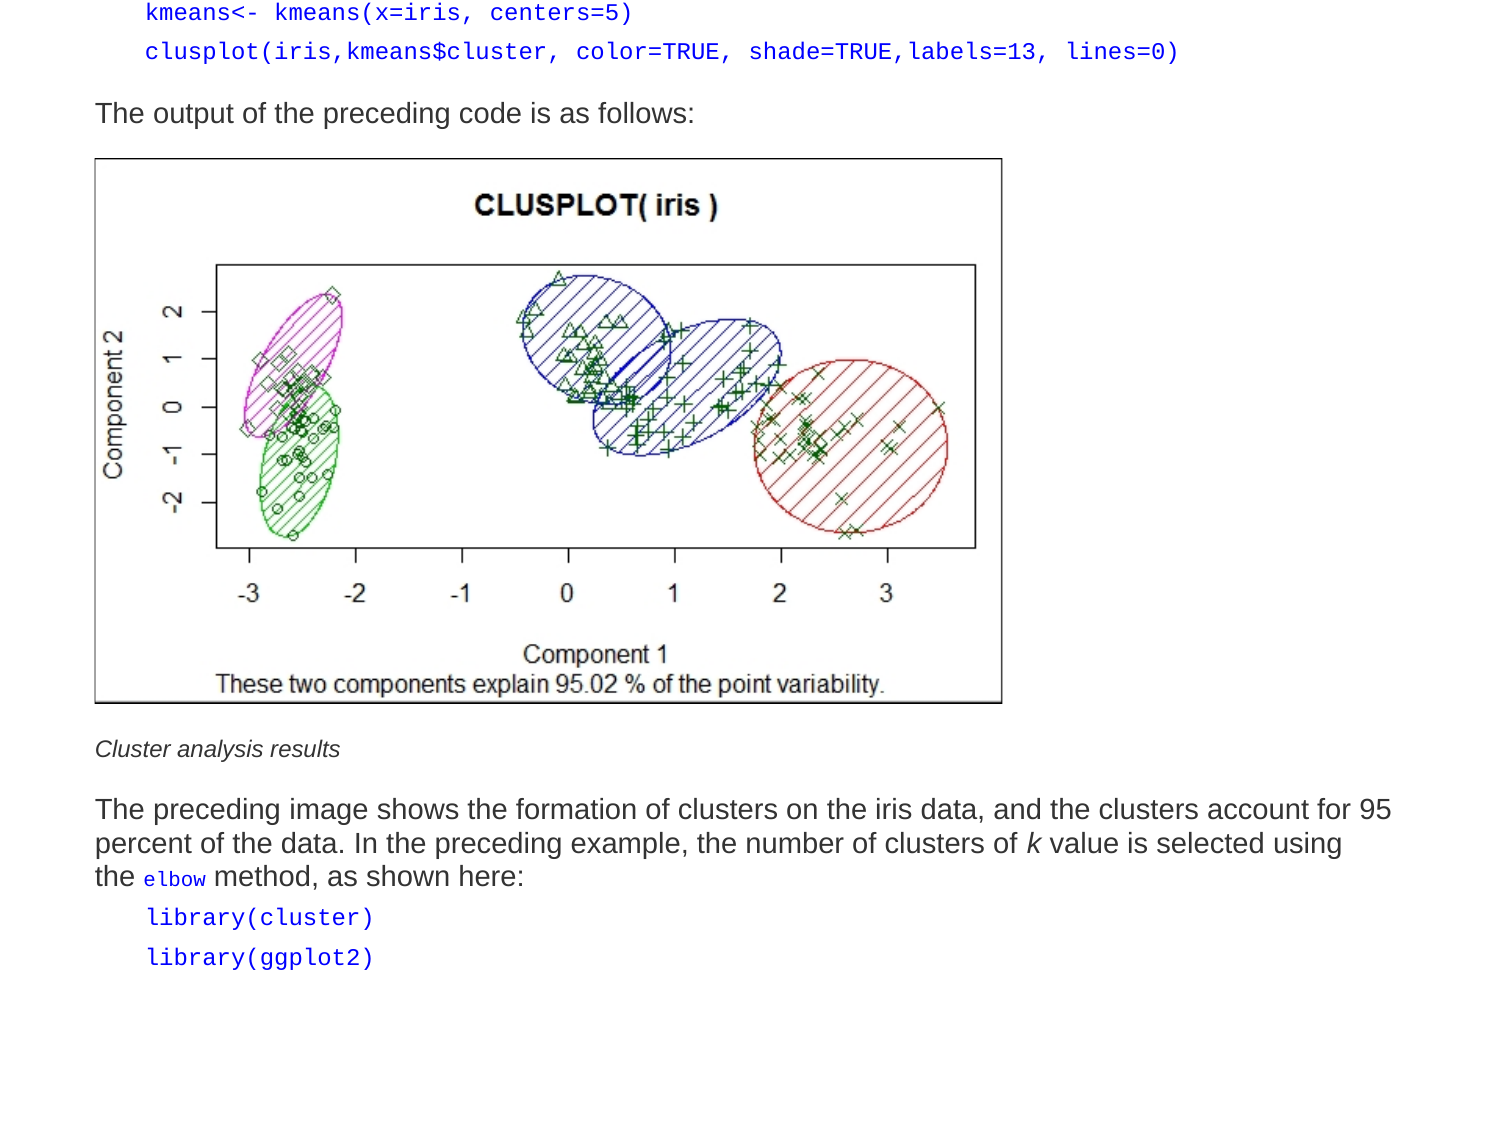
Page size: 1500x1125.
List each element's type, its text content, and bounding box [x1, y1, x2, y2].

text clusplot(iris,kmeans$cluster, color=TRUE, shade=TRUE,labels=13, lines=0) [144, 40, 1356, 67]
text Cluster analysis results [94, 735, 1406, 763]
text kmeans<- kmeans(x=iris, centers=5) [144, 0, 1356, 27]
picture [94, 158, 1003, 704]
text library(cluster) [144, 905, 1356, 933]
text library(ggplot2) [144, 945, 1356, 972]
text The preceding image shows the formation of clusters on the iris data, and the clusters account for 95 percent of the data. In the preceding example, the number of clusters of k value is selected using the elbow method, as shown here: [94, 792, 1406, 893]
text The output of the preceding code is as follows: [94, 96, 1406, 129]
